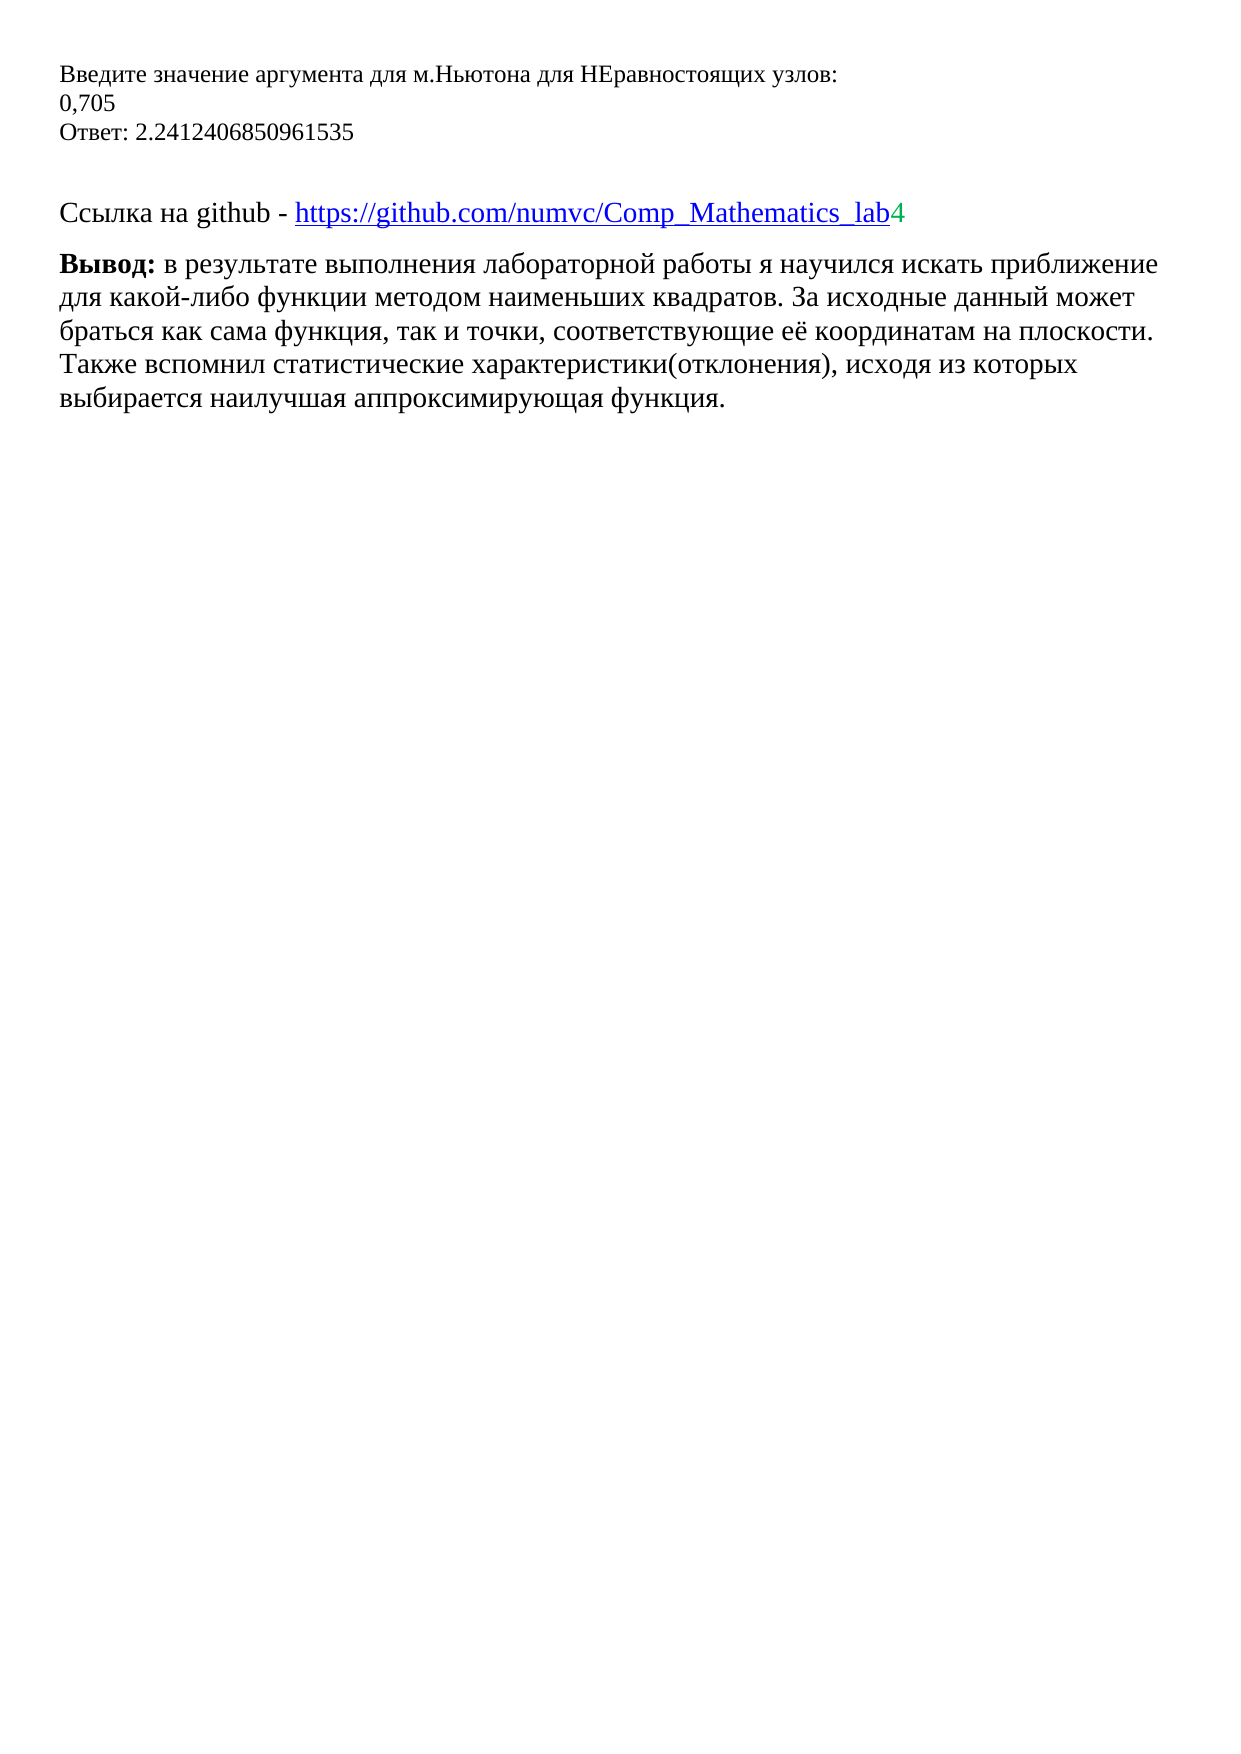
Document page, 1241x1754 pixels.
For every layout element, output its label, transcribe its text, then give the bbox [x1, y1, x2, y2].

text Вывод: в результате выполнения лабораторной работы я научился искать приближение для какой-либо функции методом наименьших квадратов. За исходные данный может браться как сама функция, так и точки, соответствующие её координатам на плоскости. Также вспомнил статистические характеристики(отклонения), исходя из которых выбирается наилучшая аппроксимирующая функция. [59, 246, 1181, 413]
text 0,705 [59, 88, 1181, 117]
text Ссылка на github - https://github.com/numvc/Comp_Mathematics_lab4 [59, 196, 1181, 229]
text Введите значение аргумента для м.Ньютона для НЕравностоящих узлов: [59, 59, 1181, 88]
text Ответ: 2.2412406850961535 [59, 117, 1181, 145]
